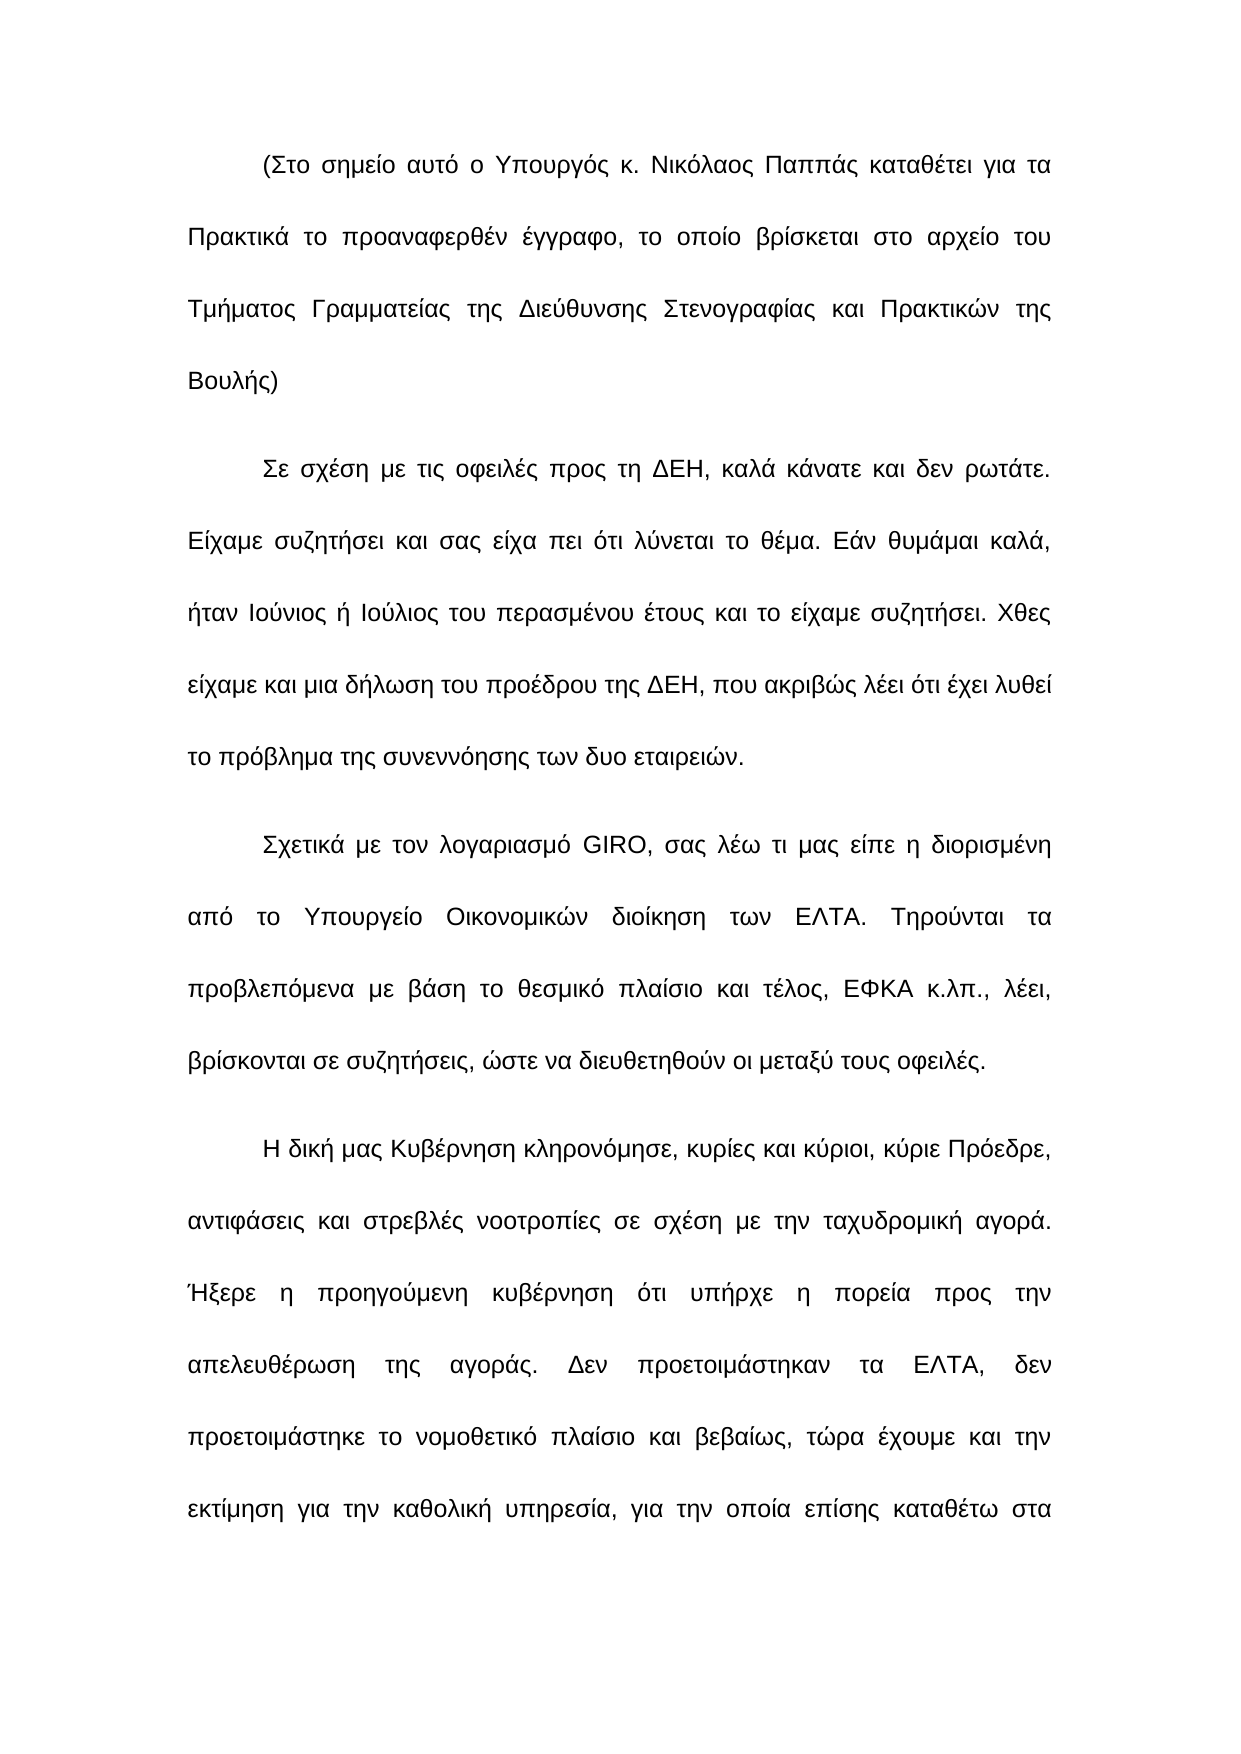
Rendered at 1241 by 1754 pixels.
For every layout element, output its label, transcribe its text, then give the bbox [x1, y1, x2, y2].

text (Στο σημείο αυτό ο Υπουργός κ. Νικόλαος Παππάς καταθέτει για τα Πρακτικά το προαναφερθέν έγγραφο, το οποίο βρίσκεται στο αρχείο του Τμήματος Γραμματείας της Διεύθυνσης Στενογραφίας και Πρακτικών της Βουλής) [187, 150, 1053, 394]
text Σε σχέση με τις οφειλές προς τη ΔΕΗ, καλά κάνατε και δεν ρωτάτε. Είχαμε συζητήσει και σας είχα πει ότι λύνεται το θέμα. Εάν θυμάμαι καλά, ήταν Ιούνιος ή Ιούλιος του περασμένου έτους και το είχαμε συζητήσει. Χθες είχαμε και μια δήλωση του προέδρου της ΔΕΗ, που ακριβώς λέει ότι έχει λυθεί το πρόβλημα της συνεννόησης των δυο εταιρειών. [187, 454, 1053, 770]
text Σχετικά με τον λογαριασμό GIRO, σας λέω τι μας είπε η διορισμένη από το Υπουργείο Οικονομικών διοίκηση των ΕΛΤΑ. Τηρούνται τα προβλεπόμενα με βάση το θεσμικό πλαίσιο και τέλος, ΕΦΚΑ κ.λπ., λέει, βρίσκονται σε συζητήσεις, ώστε να διευθετηθούν οι μεταξύ τους οφειλές. [187, 830, 1053, 1074]
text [187, 1134, 1053, 1522]
